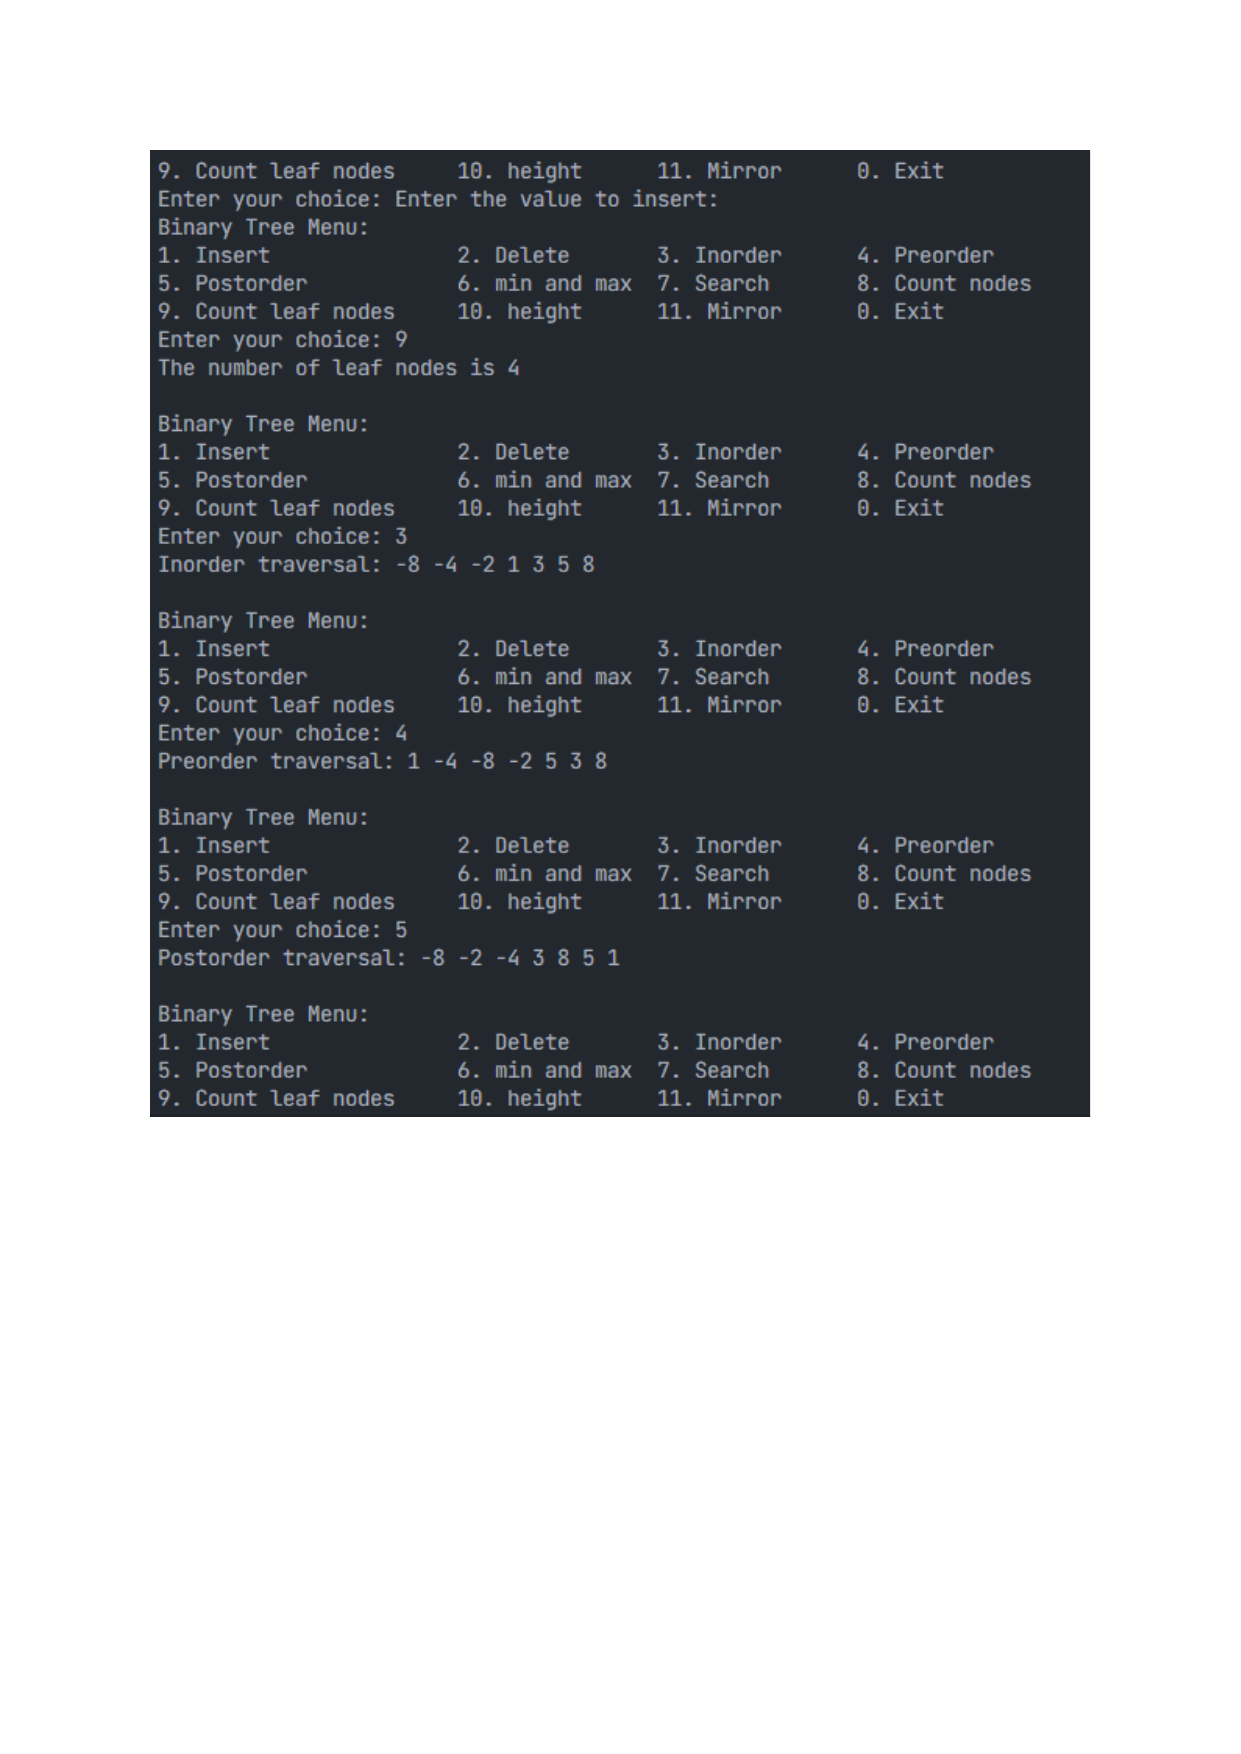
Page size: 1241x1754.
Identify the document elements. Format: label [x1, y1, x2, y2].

picture [150, 150, 1091, 1117]
